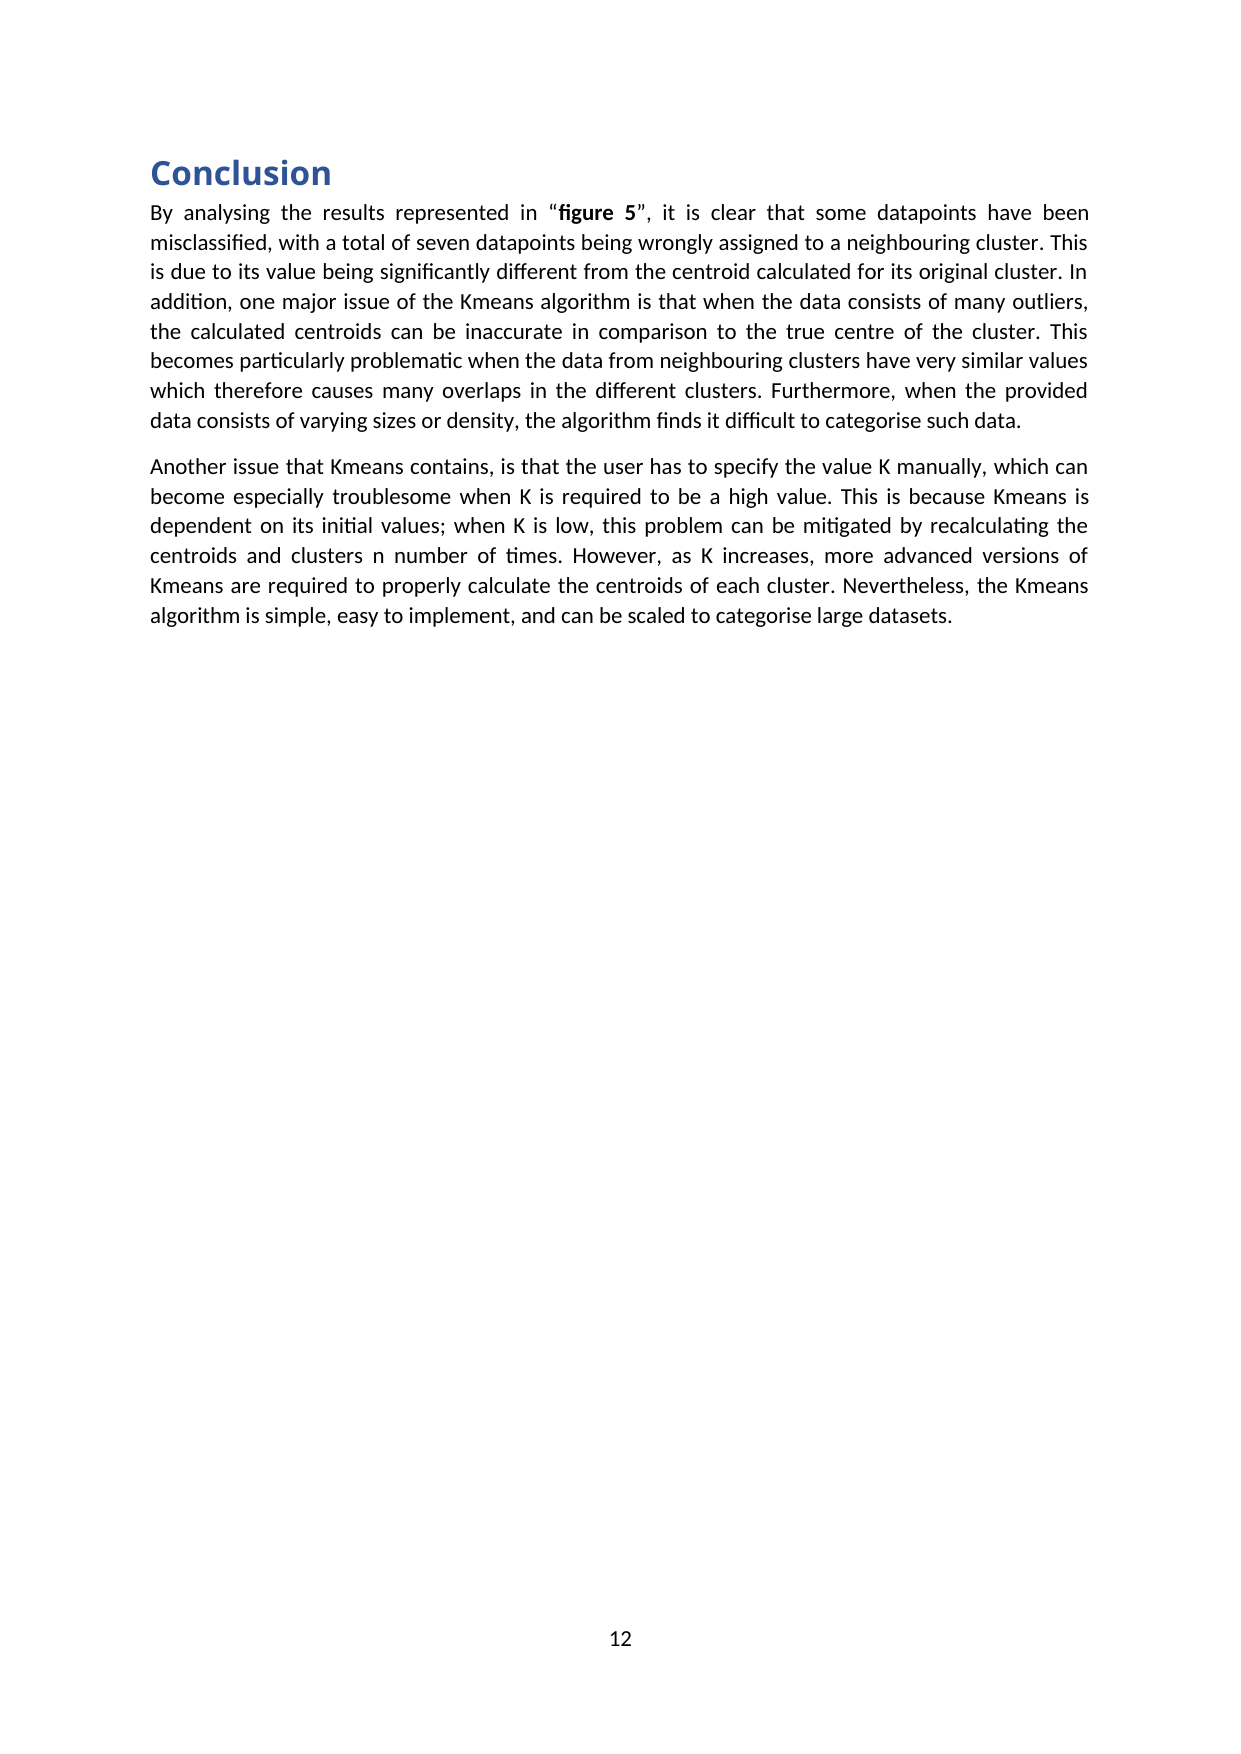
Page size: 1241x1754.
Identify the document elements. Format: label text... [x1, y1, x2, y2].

text Another issue that Kmeans contains, is that the user has to specify the value K manually, which can become especially troublesome when K is required to be a high value. This is because Kmeans is dependent on its initial values; when K is low, this problem can be mitigated by recalculating the centroids and clusters n number of times. However, as K increases, more advanced versions of Kmeans are required to properly calculate the centroids of each cluster. Nevertheless, the Kmeans algorithm is simple, easy to implement, and can be scaled to categorise large datasets. [150, 452, 1090, 629]
subtitle Conclusion [150, 150, 1090, 195]
text By analysing the results represented in “figure 5”, it is clear that some datapoints have been misclassified, with a total of seven datapoints being wrongly assigned to a neighbouring cluster. This is due to its value being significantly different from the centroid calculated for its original cluster. In addition, one major issue of the Kmeans algorithm is that when the data consists of many outliers, the calculated centroids can be inaccurate in comparison to the true centre of the cluster. This becomes particularly problematic when the data from neighbouring clusters have very similar values which therefore causes many overlaps in the different clusters. Furthermore, when the provided data consists of varying sizes or density, the algorithm finds it difficult to categorise such data. [150, 198, 1090, 434]
